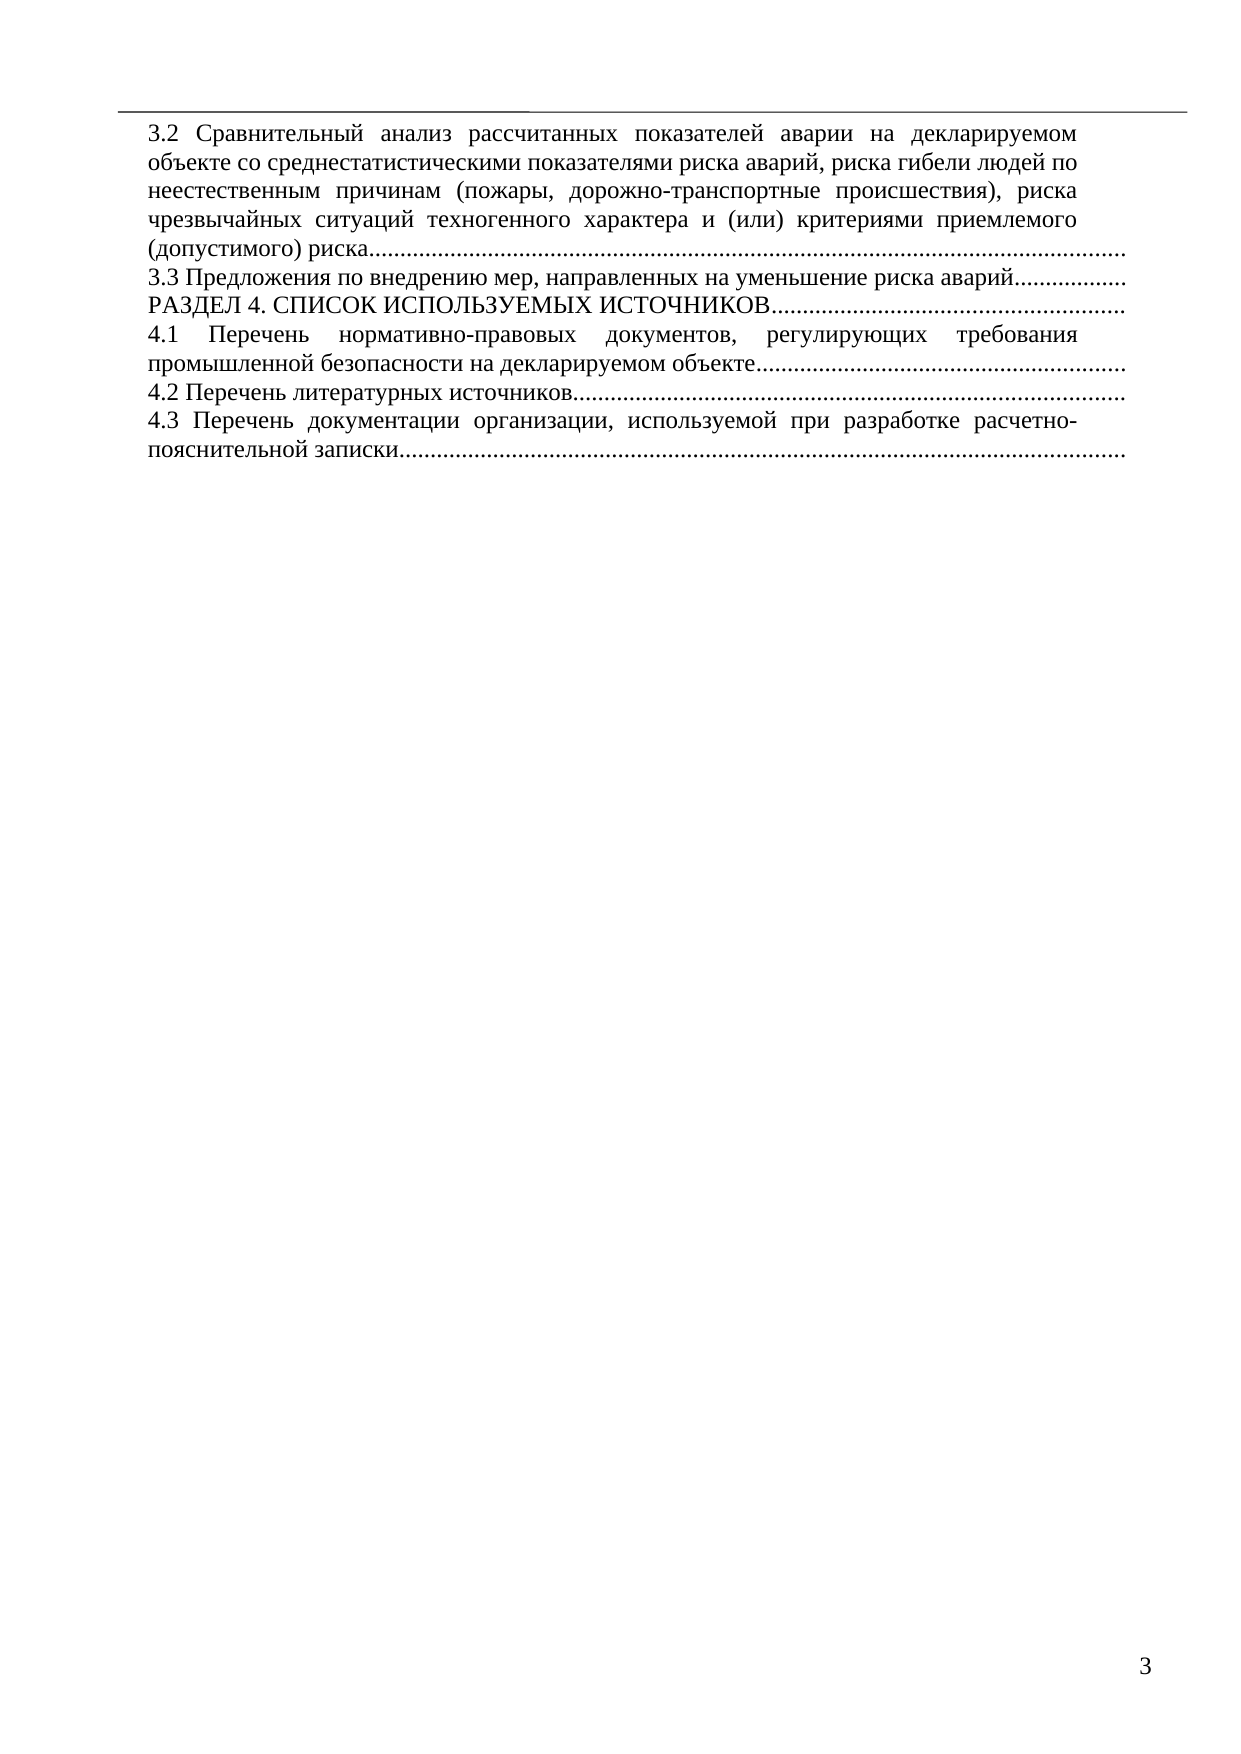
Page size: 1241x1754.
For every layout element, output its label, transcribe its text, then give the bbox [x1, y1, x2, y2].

text 3.2 Сравнительный анализ рассчитанных показателей аварии на декларируемом объекте со среднестатистическими показателями риска аварий, риска гибели людей по неестественным причинам (пожары, дорожно-транспортные происшествия), риска чрезвычайных ситуаций техногенного характера и (или) критериями приемлемого (допустимого) риска 62 [148, 118, 1078, 262]
text РАЗДЕЛ 4. СПИСОК ИСПОЛЬЗУЕМЫХ ИСТОЧНИКОВ 65 [148, 291, 1078, 319]
text 4.1 Перечень нормативно-правовых документов, регулирующих требования промышленной безопасности на декларируемом объекте 65 [148, 319, 1078, 377]
text 4.3 Перечень документации организации, используемой при разработке расчетно-пояснительной записки 67 [148, 406, 1078, 463]
text 4.2 Перечень литературных источников 66 [148, 377, 1078, 406]
text 3.3 Предложения по внедрению мер, направленных на уменьшение риска аварий 63 [148, 262, 1078, 291]
